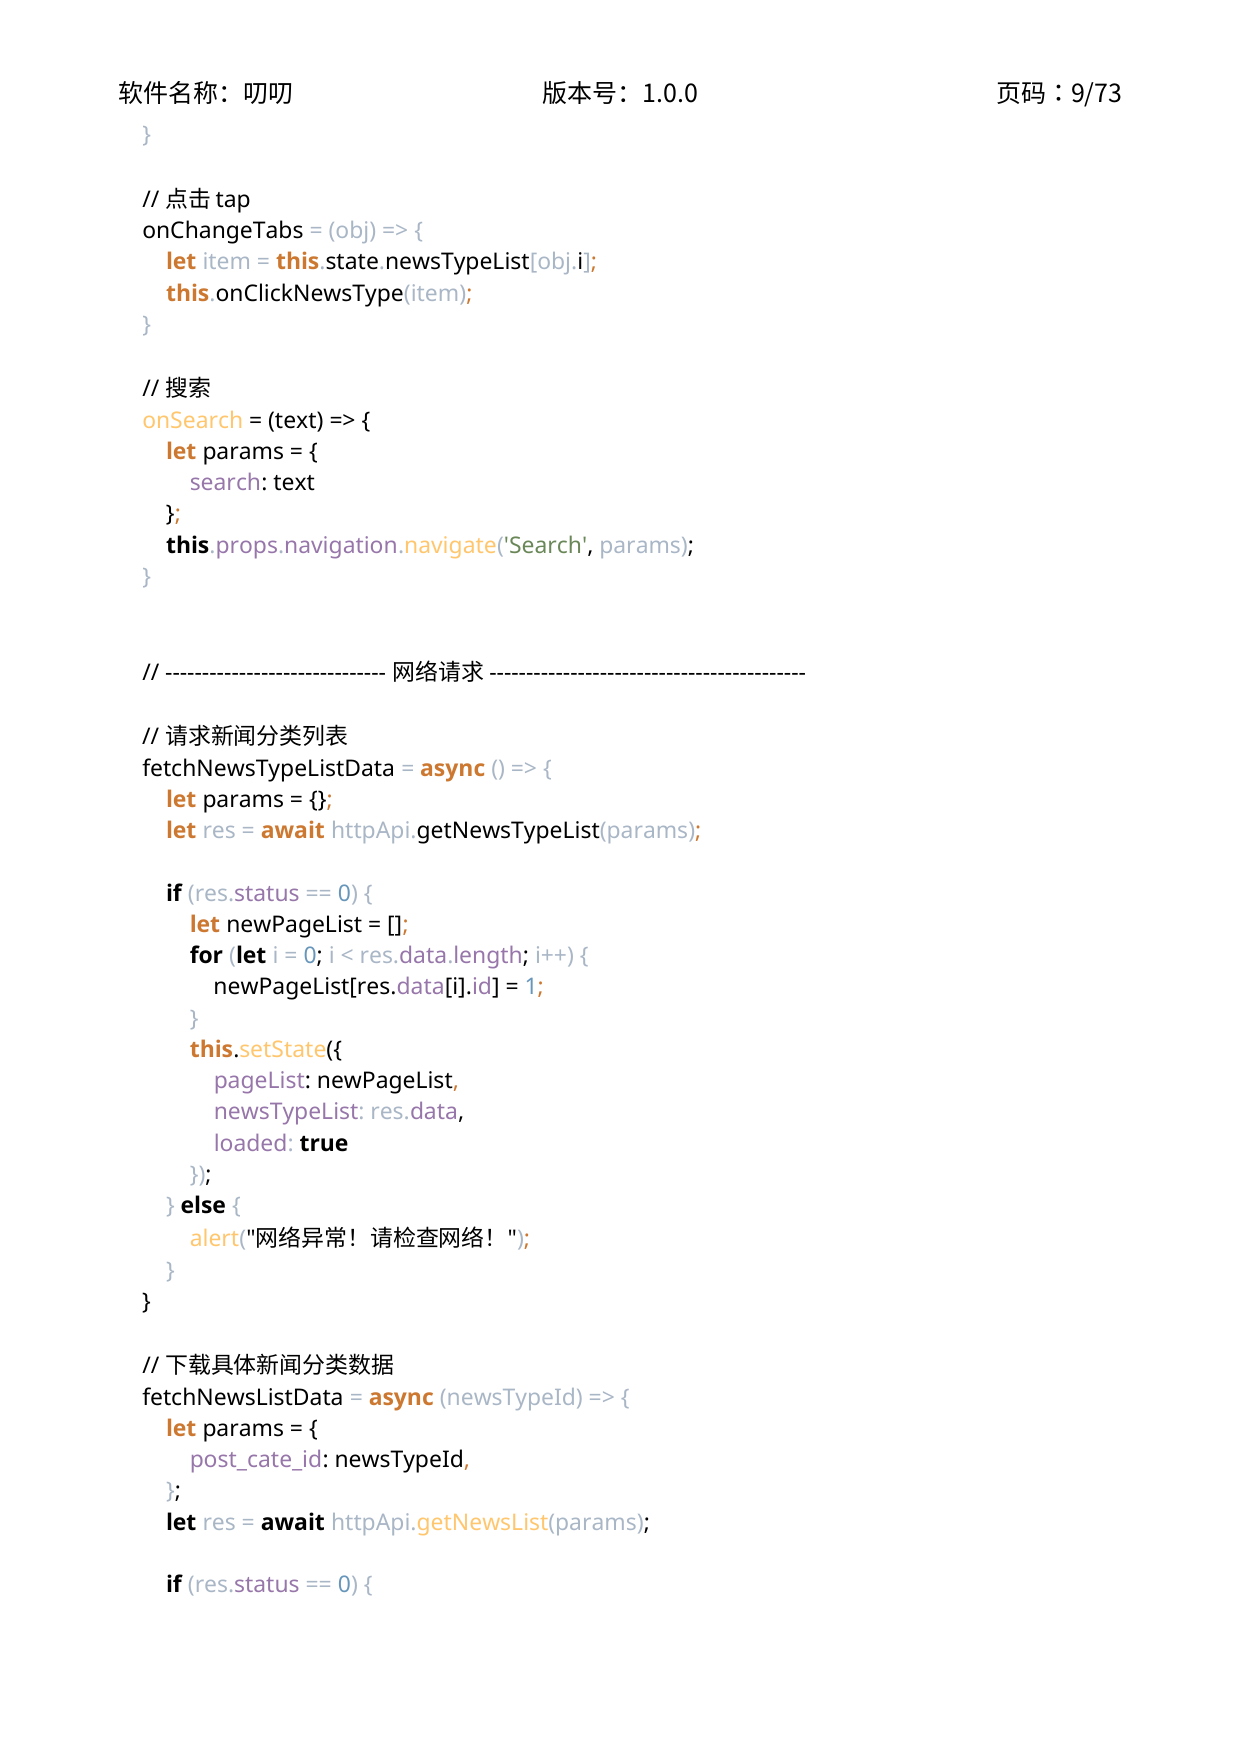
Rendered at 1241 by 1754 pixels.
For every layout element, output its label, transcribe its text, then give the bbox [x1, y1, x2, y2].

text this.setState({ [118, 1033, 1122, 1064]
text }; [118, 497, 1122, 528]
text fetchNewsListData = async (newsTypeId) => { [118, 1381, 1122, 1412]
text let params = { [118, 1412, 1122, 1443]
text this.props.navigation.navigate('Search', params); [118, 528, 1122, 560]
text let params = { [118, 435, 1122, 466]
text let res = await httpApi.getNewsList(params); [118, 1506, 1122, 1537]
text // ------------------------------ 网络请求 ------------------------------------------- [118, 653, 1122, 687]
text // 点击tap [118, 181, 1122, 214]
text onSearch = (text) => { [118, 403, 1122, 435]
text // 下载具体新闻分类数据 [118, 1347, 1122, 1381]
text }); [118, 1158, 1122, 1189]
text onChangeTabs = (obj) => { [118, 214, 1122, 245]
text fetchNewsTypeListData = async () => { [118, 751, 1122, 783]
text search: text [118, 466, 1122, 497]
text post_cate_id: newsTypeId, [118, 1443, 1122, 1474]
text }; [118, 1474, 1122, 1506]
text for (let i = 0; i < res.data.length; i++) { [118, 939, 1122, 970]
text } [118, 1285, 1122, 1316]
text } [118, 118, 1122, 149]
text loaded: true [118, 1126, 1122, 1158]
text let newPageList = []; [118, 908, 1122, 939]
text let params = {}; [118, 783, 1122, 814]
text // 请求新闻分类列表 [118, 718, 1122, 751]
text if (res.status == 0) { [118, 1568, 1122, 1599]
text this.onClickNewsType(item); [118, 276, 1122, 308]
text } [118, 308, 1122, 339]
text pageList: newPageList, [118, 1064, 1122, 1095]
text } [118, 1001, 1122, 1033]
text alert("网络异常！请检查网络！"); [118, 1220, 1122, 1253]
text if (res.status == 0) { [118, 876, 1122, 908]
text } [118, 560, 1122, 591]
text let item = this.state.newsTypeList[obj.i]; [118, 245, 1122, 276]
text } else { [118, 1189, 1122, 1220]
text // 搜索 [118, 370, 1122, 403]
text newsTypeList: res.data, [118, 1095, 1122, 1126]
text } [118, 1253, 1122, 1285]
text newPageList[res.data[i].id] = 1; [118, 970, 1122, 1001]
text let res = await httpApi.getNewsTypeList(params); [118, 814, 1122, 845]
